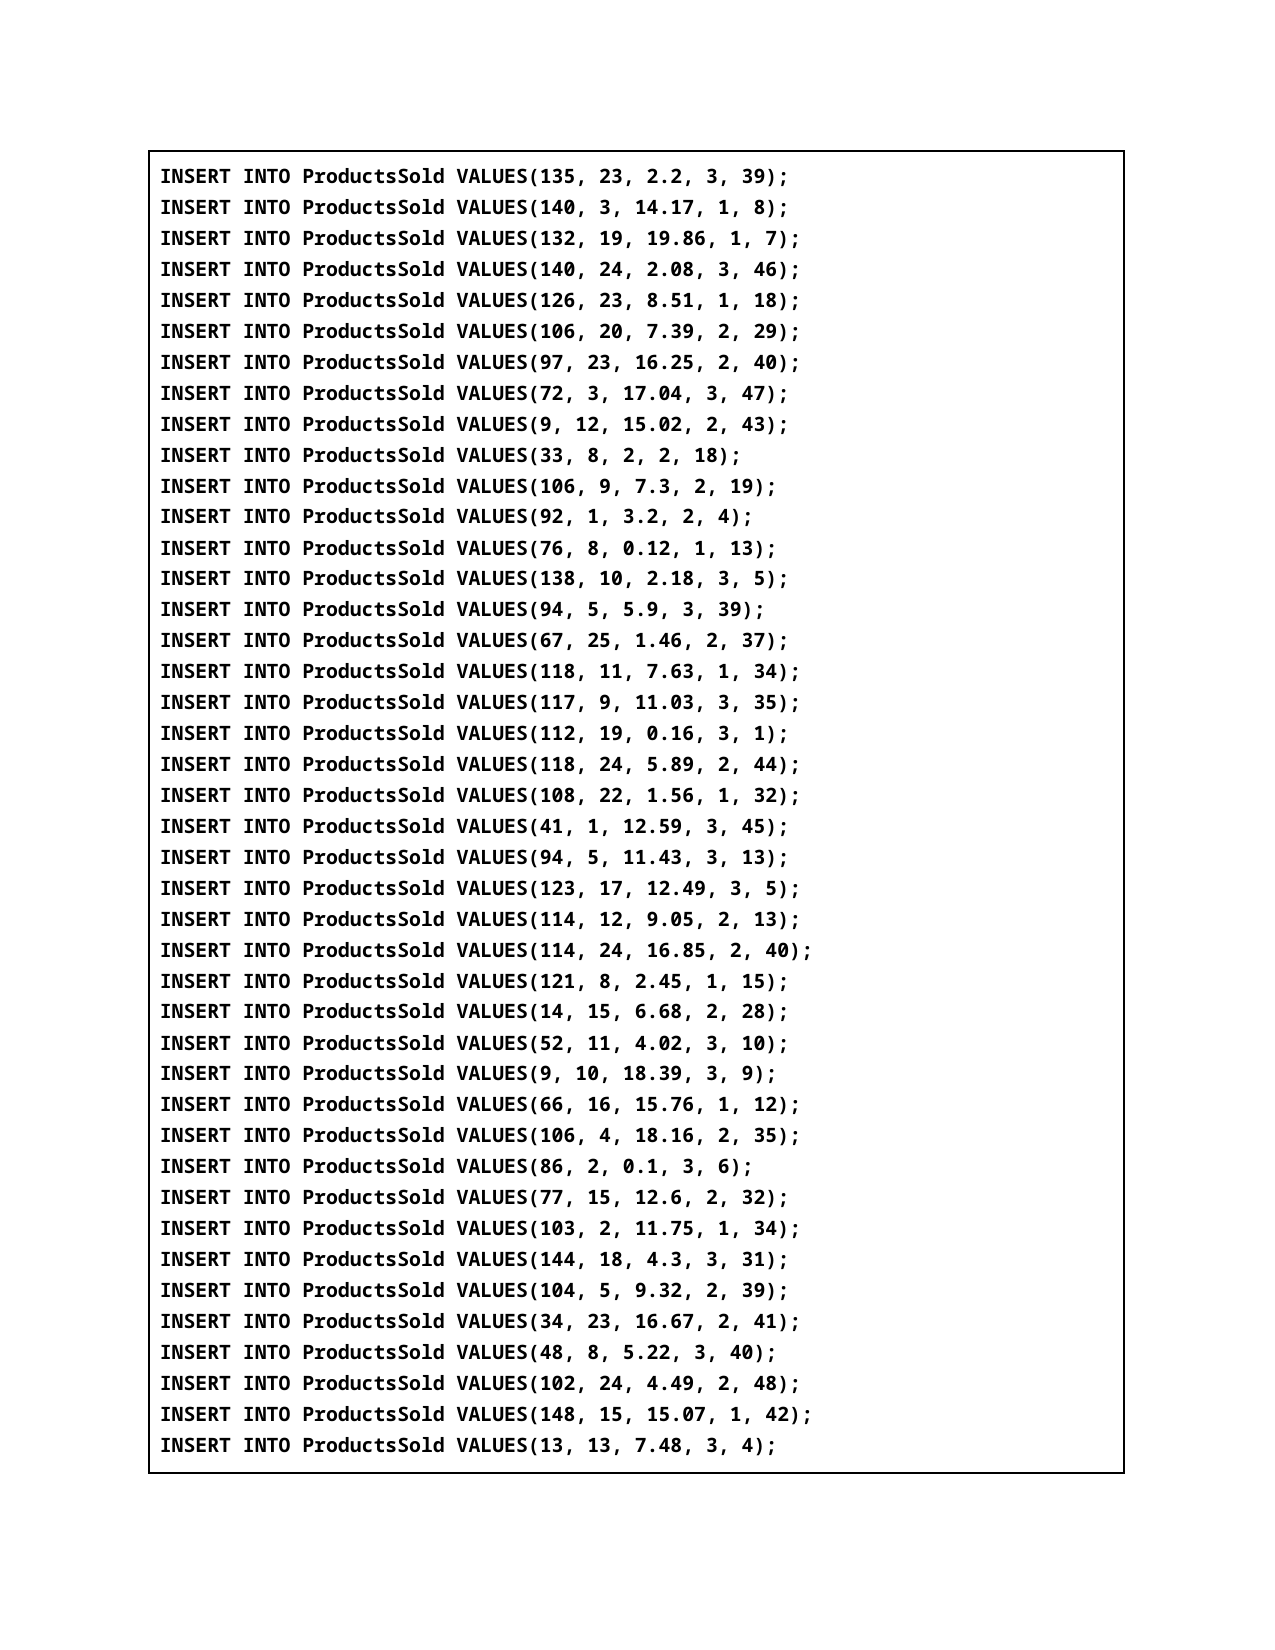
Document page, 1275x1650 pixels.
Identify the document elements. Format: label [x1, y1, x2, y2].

table_header [150, 152, 1123, 1472]
